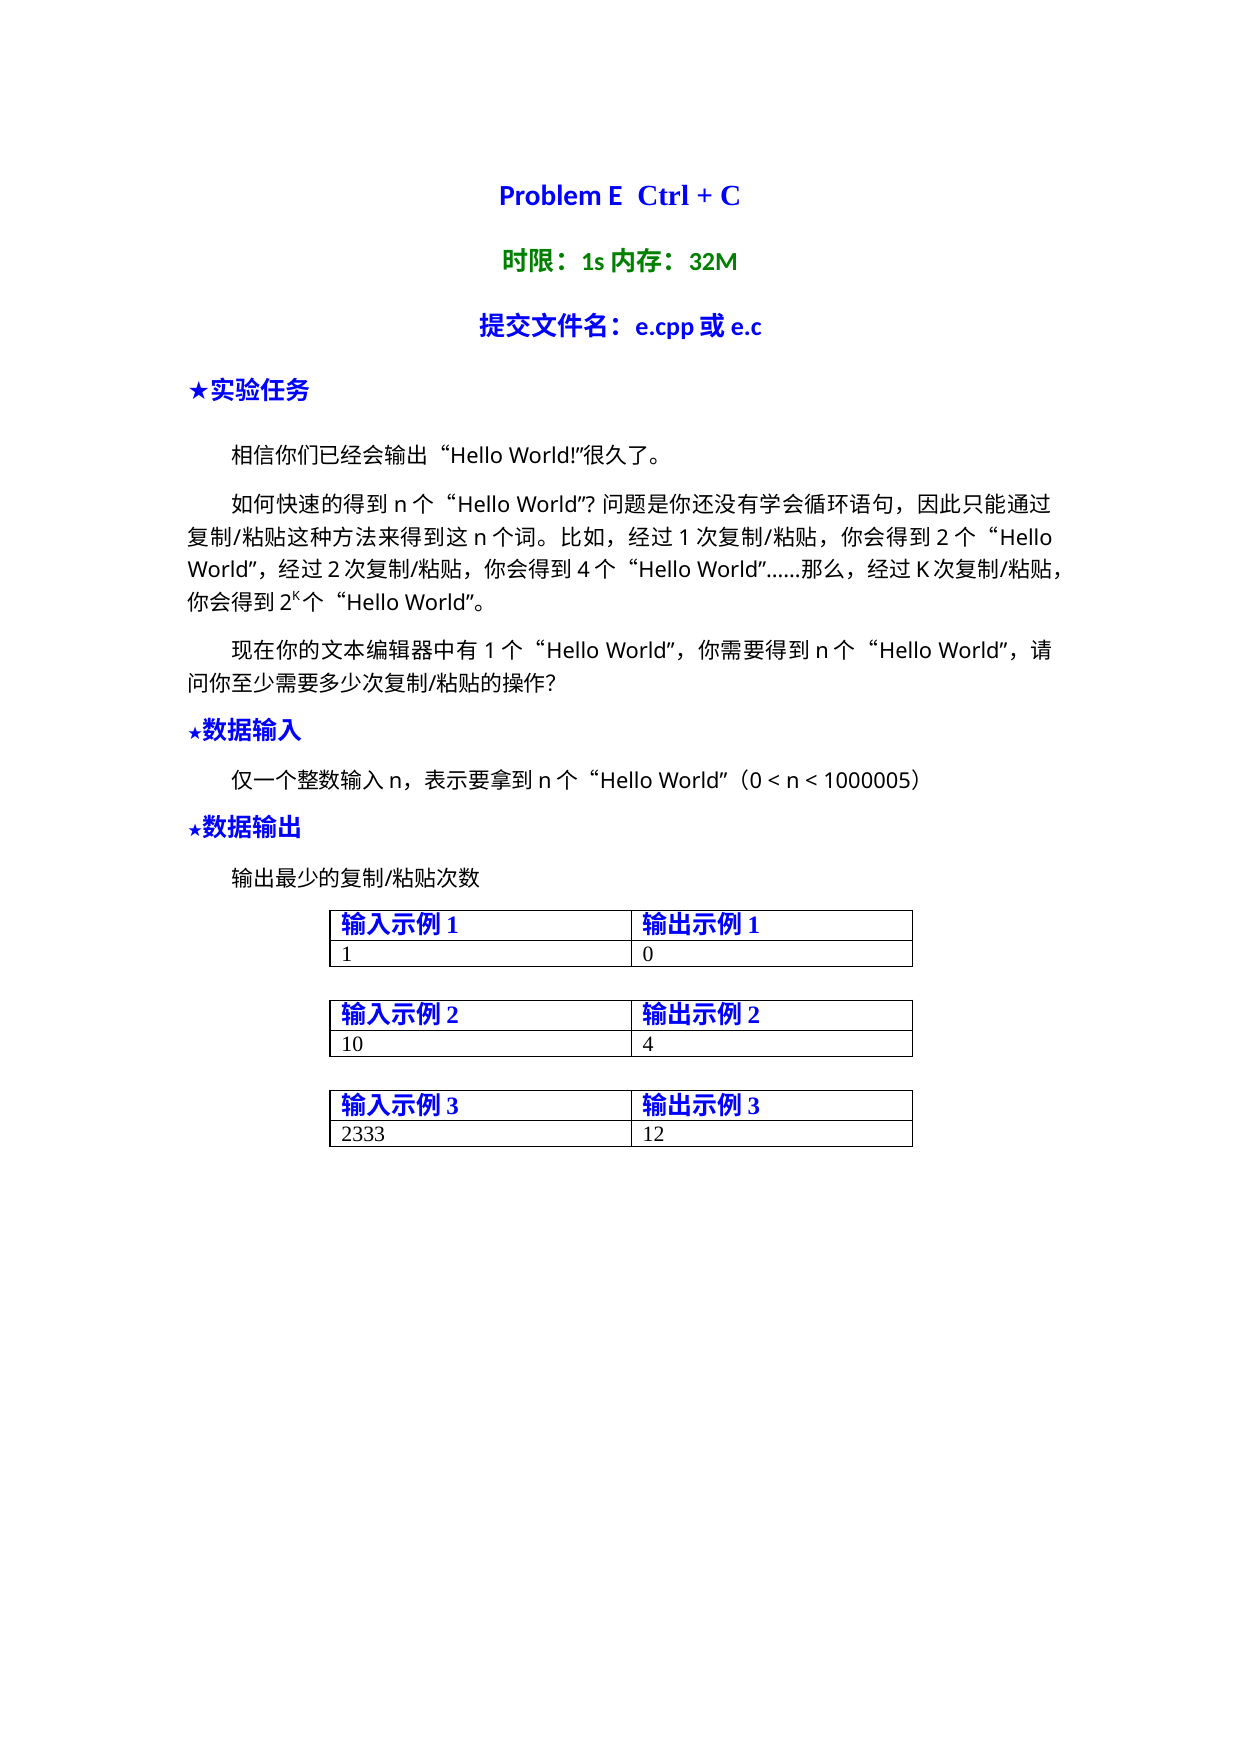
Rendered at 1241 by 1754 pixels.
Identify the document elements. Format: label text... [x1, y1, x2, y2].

table_cell 0 [632, 941, 912, 966]
text 现在你的文本编辑器中有1个“Hello World”，你需要得到n个“Hello World”，请问你至少需要多少次复制/粘贴的操作？ [187, 633, 1053, 698]
text 相信你们已经会输出“Hello World!”很久了。 [187, 438, 1053, 471]
text 如何快速的得到n个“Hello World”? 问题是你还没有学会循环语句，因此只能通过复制/粘贴这种方法来得到这n个词。比如，经过1次复制/粘贴，你会得到2个“Hello World”，经过2次复制/粘贴，你会得到4个“Hello World”……那么，经过K次复制/粘贴，你会得到2K个“Hello World”。 [187, 487, 1053, 617]
table_header 输入示例2 [331, 1001, 631, 1030]
table_header 输出示例1 [632, 911, 912, 940]
table_header 输出示例3 [632, 1091, 912, 1120]
table_cell 4 [632, 1031, 912, 1056]
text Problem E Ctrl + C [187, 162, 1053, 227]
table_cell 1 [331, 941, 631, 966]
text ★数据输出 [187, 812, 1053, 844]
table_cell 10 [331, 1031, 631, 1056]
table_header 输出示例2 [632, 1001, 912, 1030]
text ★实验任务 [187, 357, 1053, 422]
text 仅一个整数输入n，表示要拿到n个“Hello World”（0 < n < 1000005） [187, 763, 1053, 796]
table_header 输入示例3 [331, 1091, 631, 1120]
text 时限：1s 内存：32M [187, 227, 1053, 292]
text ★数据输入 [187, 714, 1053, 747]
table_cell 2333 [331, 1121, 631, 1146]
text 输出最少的复制/粘贴次数 [187, 861, 1053, 893]
table_header 输入示例1 [331, 911, 631, 940]
table_cell 12 [632, 1121, 912, 1146]
text 提交文件名：e.cpp或e.c [187, 292, 1053, 357]
